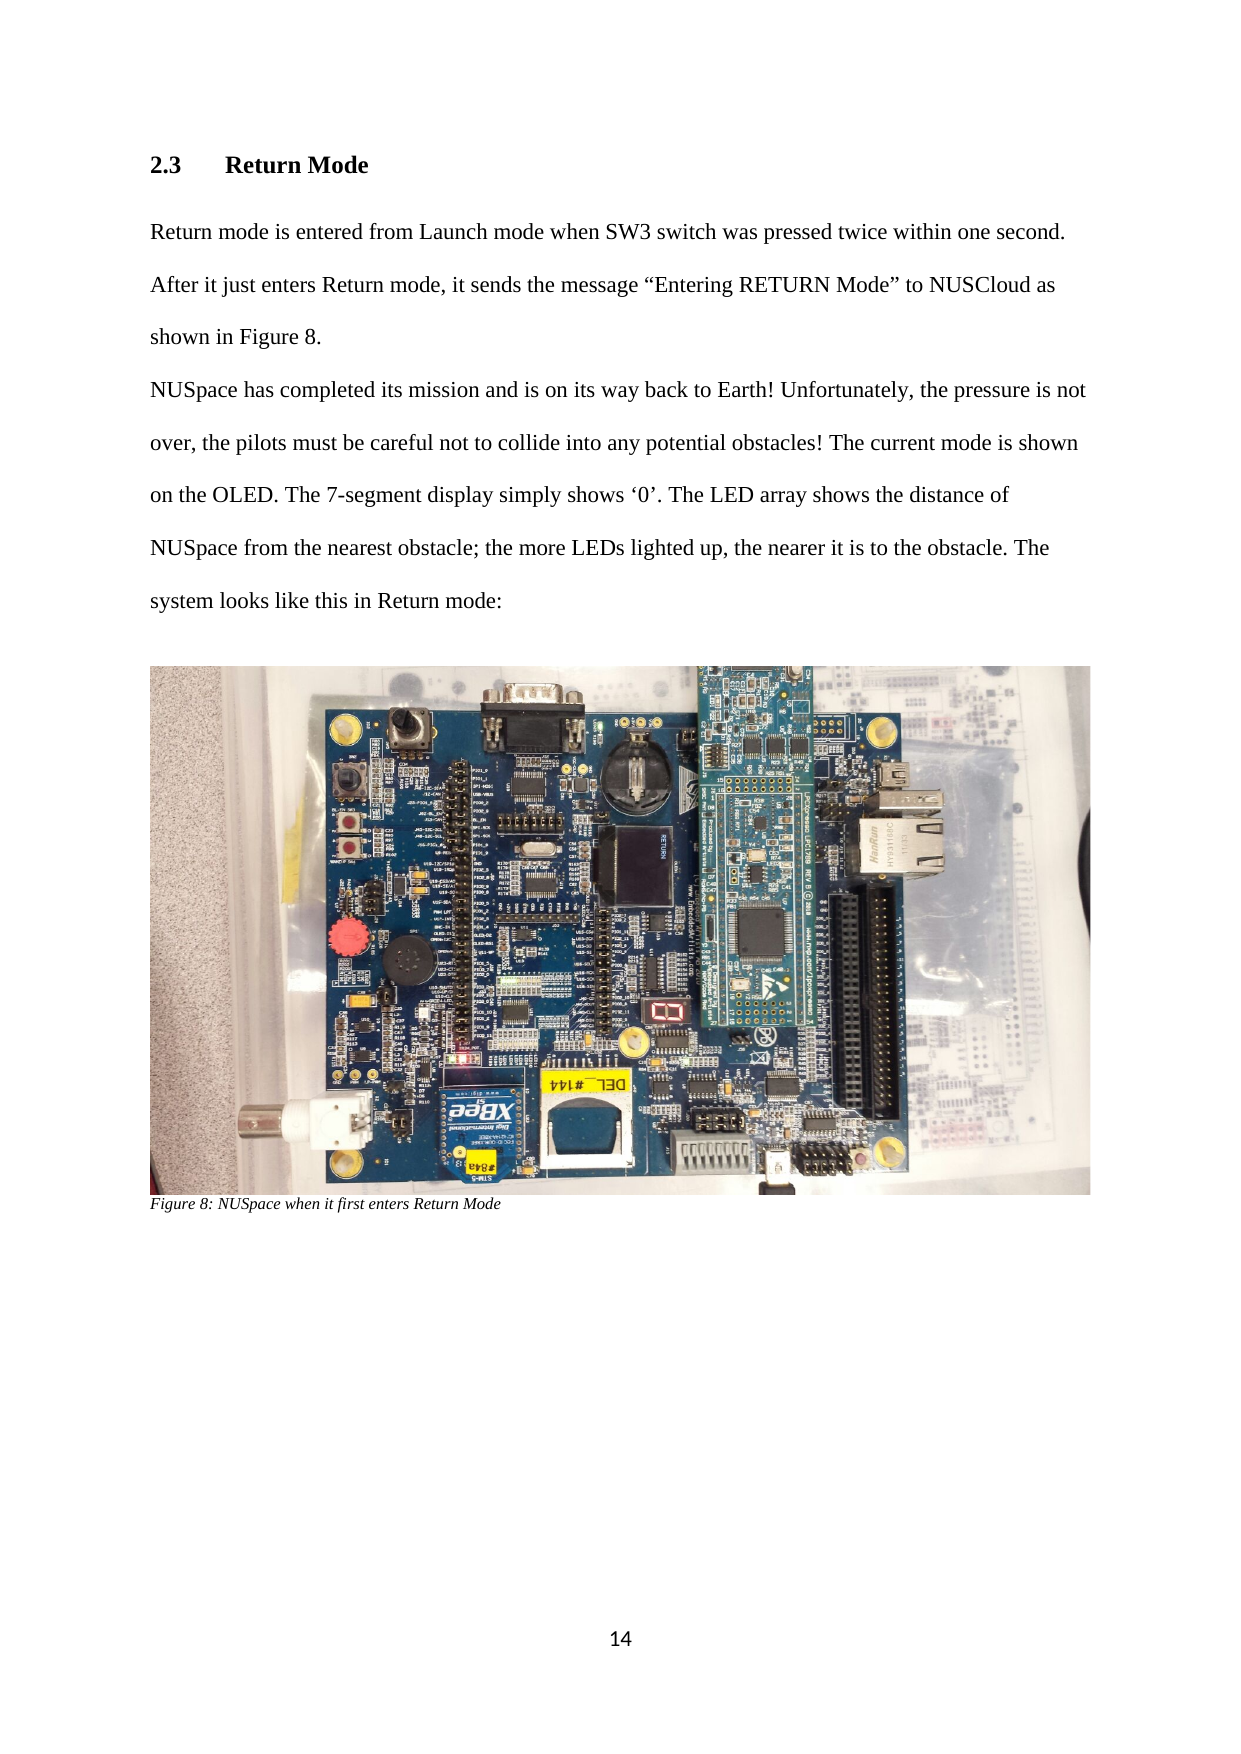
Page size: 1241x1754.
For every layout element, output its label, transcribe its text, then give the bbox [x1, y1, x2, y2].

picture [150, 666, 1091, 1195]
text 2.3 Return Mode [150, 150, 1090, 179]
text Figure 8: NUSpace when it first enters Return Mode [150, 1195, 1090, 1213]
text NUSpace has completed its mission and is on its way back to Earth! Unfortunately, the pressure is not over, the pilots must be careful not to collide into any potential obstacles! The current mode is shown on the OLED. The 7-segment display simply shows ‘0’. The LED array shows the distance of NUSpace from the nearest obstacle; the more LEDs lighted up, the nearer it is to the obstacle. The system looks like this in Return mode: [150, 376, 1090, 613]
text Return mode is entered from Launch mode when SW3 switch was pressed twice within one second. After it just enters Return mode, it sends the message “Entering RETURN Mode” to NUSCloud as shown in Figure 8. [150, 218, 1090, 350]
